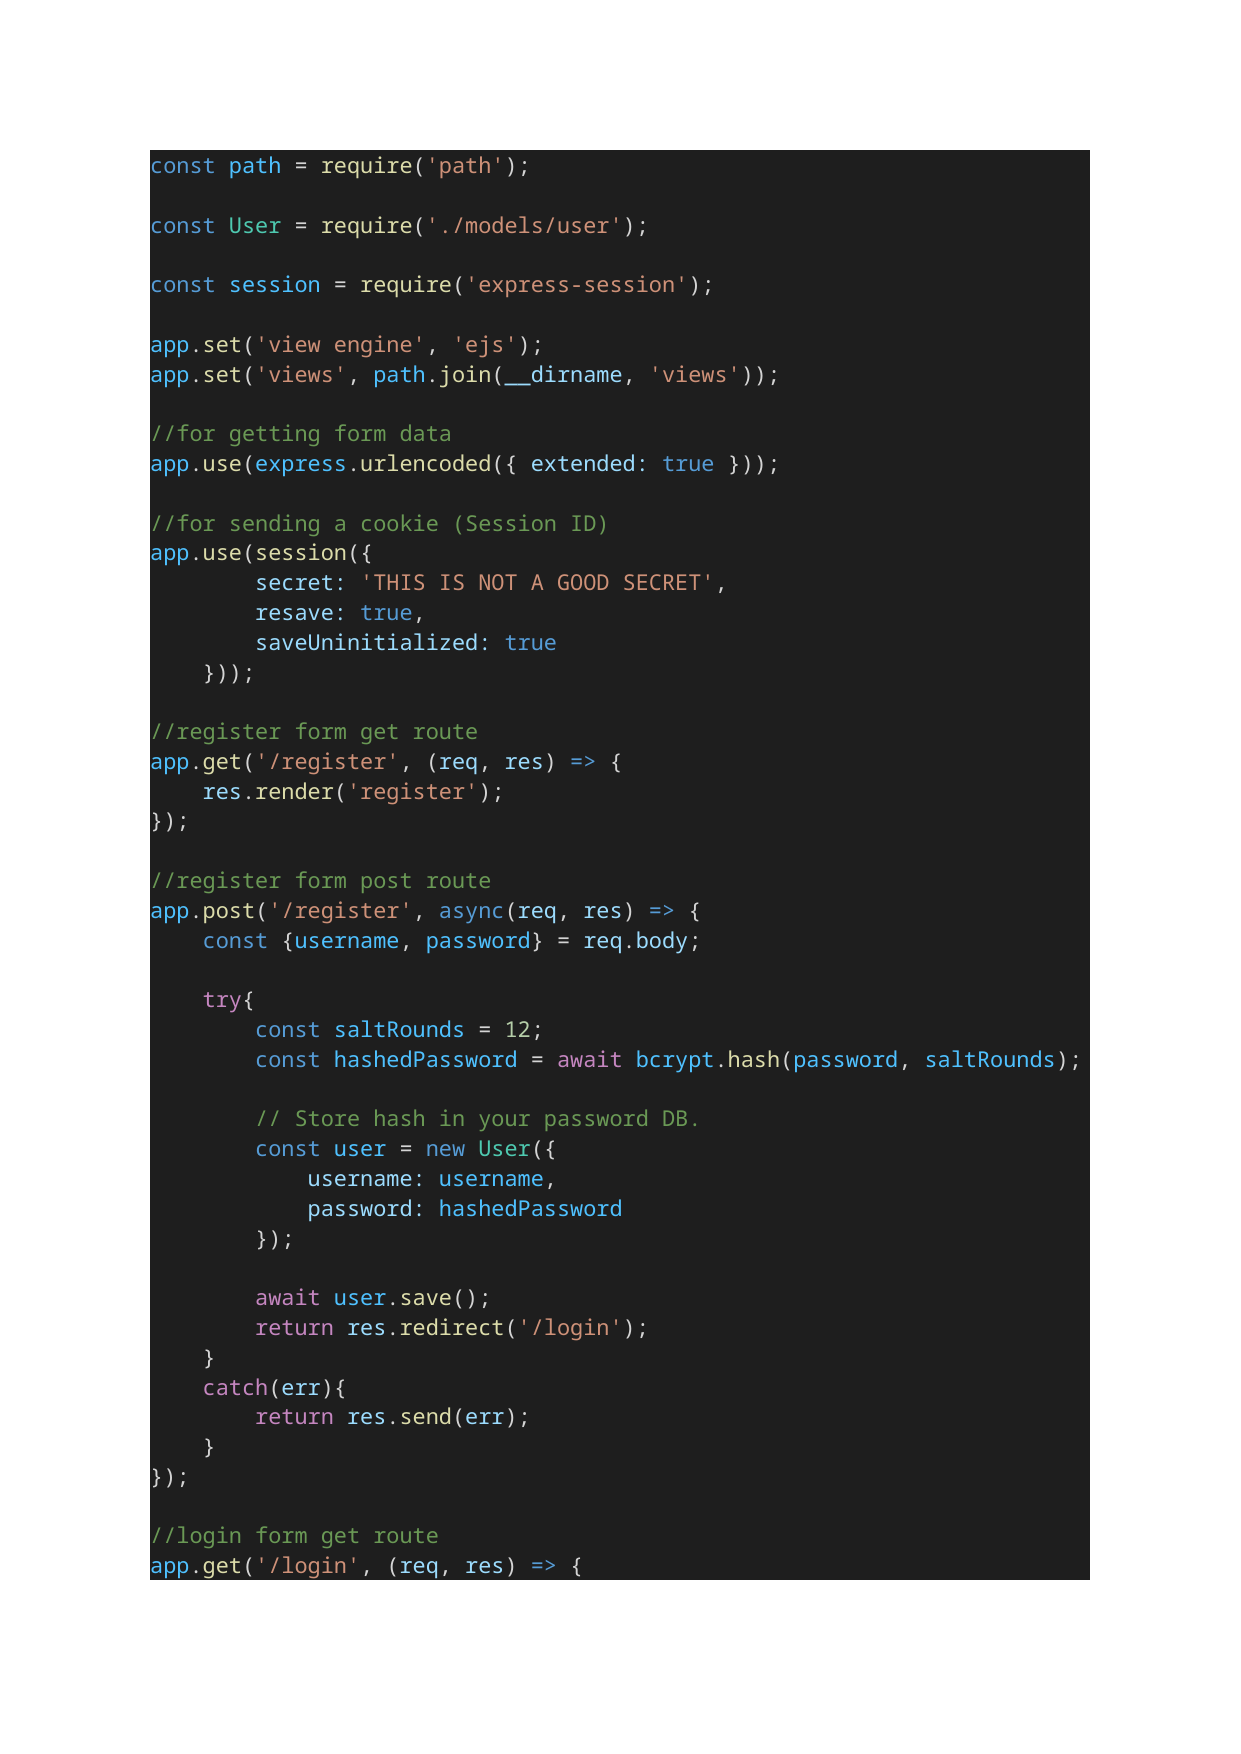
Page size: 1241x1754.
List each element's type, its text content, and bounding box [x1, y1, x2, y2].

text //register form post route [150, 865, 1090, 895]
text const hashedPassword = await bcrypt.hash(password, saltRounds); [150, 1044, 1090, 1073]
text saveUninitialized: true [150, 627, 1090, 656]
text const user = new User({ [150, 1133, 1090, 1163]
text const saltRounds = 12; [150, 1014, 1090, 1044]
text res.render('register'); [150, 776, 1090, 805]
text // Store hash in your password DB. [150, 1103, 1090, 1133]
text await user.save(); [150, 1282, 1090, 1312]
text }); [150, 805, 1090, 835]
text app.post('/register', async(req, res) => { [150, 895, 1090, 924]
text app.use(session({ [150, 537, 1090, 567]
text //for sending a cookie (Session ID) [150, 507, 1090, 537]
text app.use(express.urlencoded({ extended: true })); [150, 448, 1090, 478]
text }); [150, 1222, 1090, 1252]
text })); [150, 656, 1090, 686]
text password: hashedPassword [150, 1193, 1090, 1222]
text app.set('views', path.join(__dirname, 'views')); [150, 358, 1090, 388]
text return res.send(err); [150, 1401, 1090, 1431]
text return res.redirect('/login'); [150, 1312, 1090, 1342]
text resave: true, [150, 597, 1090, 627]
text const session = require('express-session'); [150, 269, 1090, 299]
text //login form get route [150, 1520, 1090, 1550]
text const User = require('./models/user'); [150, 209, 1090, 239]
text try{ [150, 984, 1090, 1014]
text } [150, 1342, 1090, 1371]
text secret: 'THIS IS NOT A GOOD SECRET', [150, 567, 1090, 597]
text app.get('/login', (req, res) => { [150, 1550, 1090, 1580]
text catch(err){ [150, 1371, 1090, 1401]
text const path = require('path'); [150, 150, 1090, 180]
text //for getting form data [150, 418, 1090, 448]
text app.set('view engine', 'ejs'); [150, 329, 1090, 358]
text } [150, 1431, 1090, 1461]
text app.get('/register', (req, res) => { [150, 746, 1090, 776]
text username: username, [150, 1163, 1090, 1193]
text }); [150, 1461, 1090, 1491]
text const {username, password} = req.body; [150, 924, 1090, 954]
text //register form get route [150, 716, 1090, 746]
